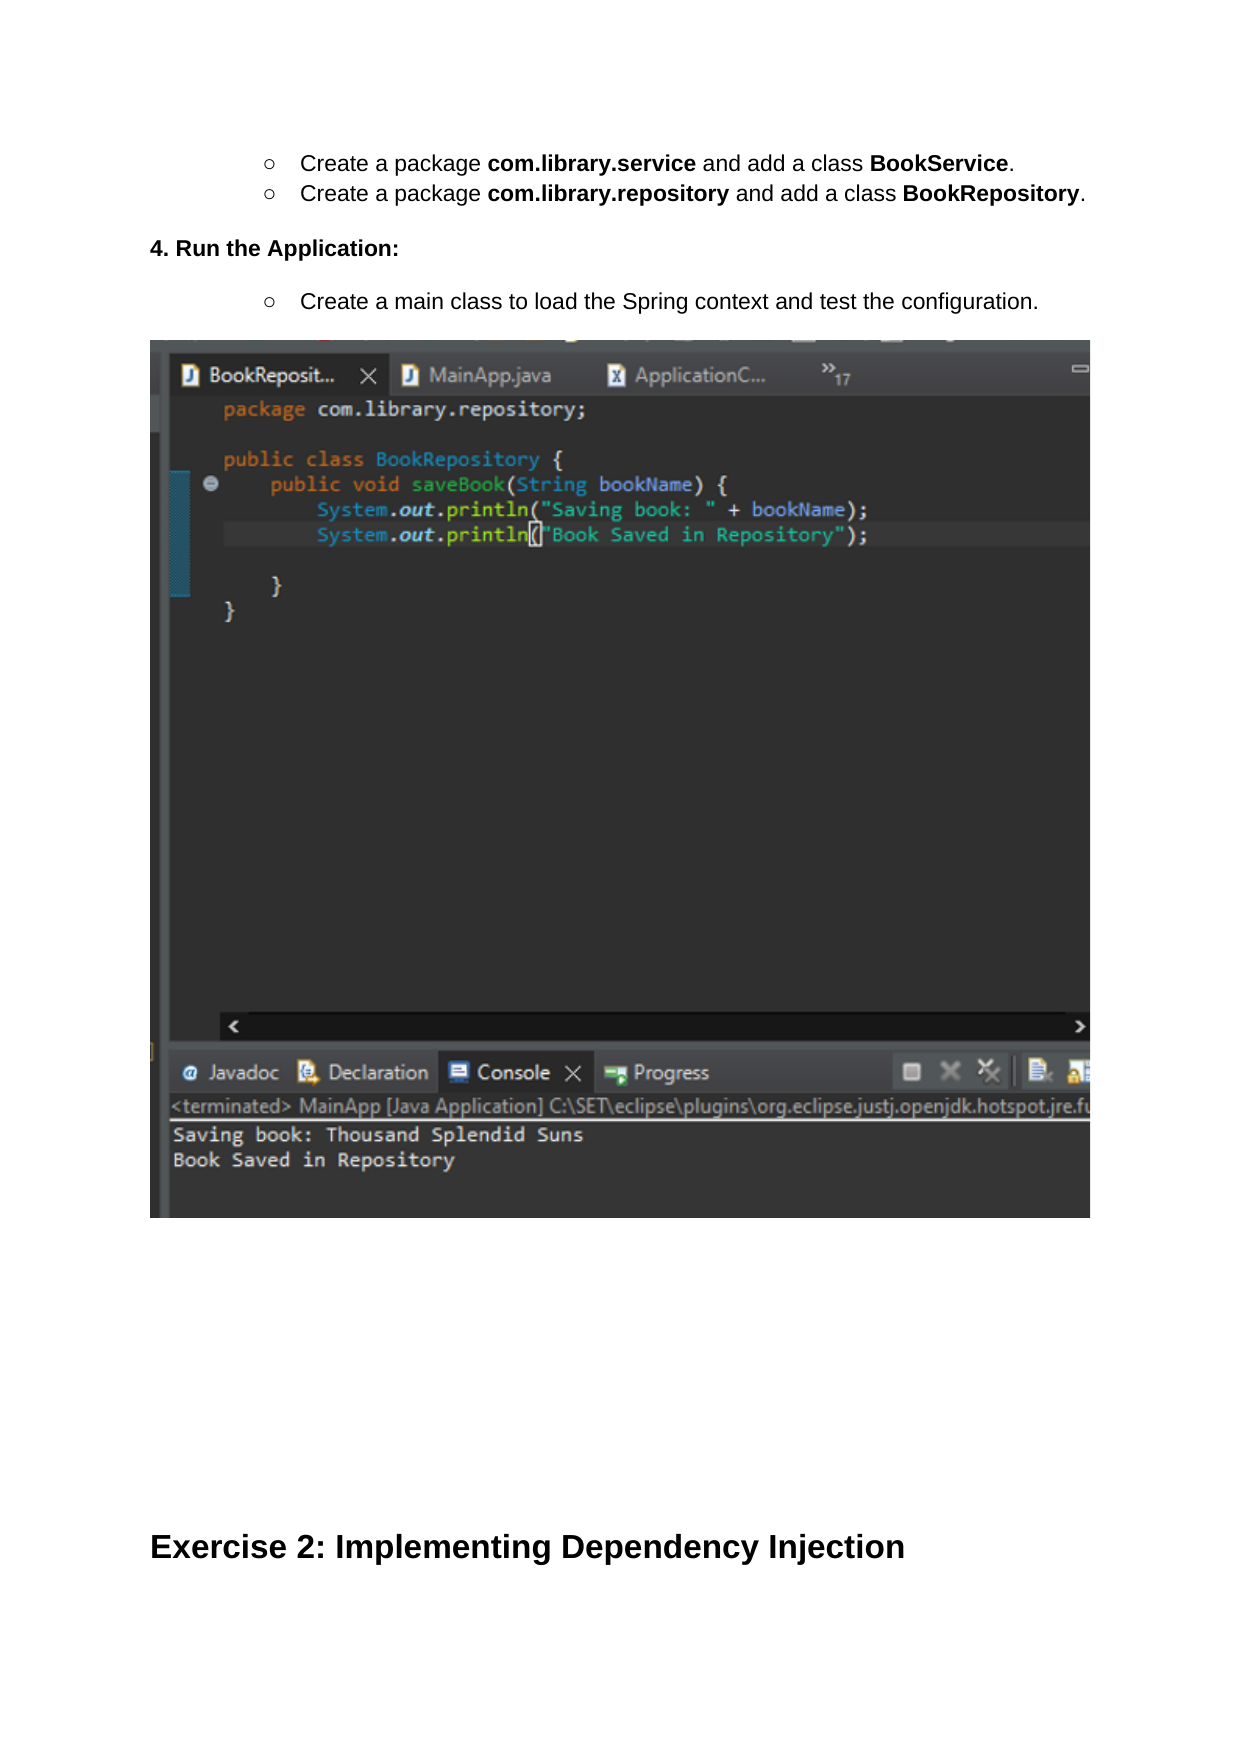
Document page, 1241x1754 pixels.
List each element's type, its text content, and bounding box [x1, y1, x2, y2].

list Create a package com.library.service and add a class BookService. [262, 150, 1090, 176]
list Create a main class to load the Spring context and test the configuration. [262, 288, 1090, 314]
list Create a package com.library.repository and add a class BookRepository. [262, 180, 1090, 207]
text 4. Run the Application: [150, 235, 1090, 262]
picture [150, 340, 1091, 1218]
text Exercise 2: Implementing Dependency Injection [150, 1528, 1090, 1566]
